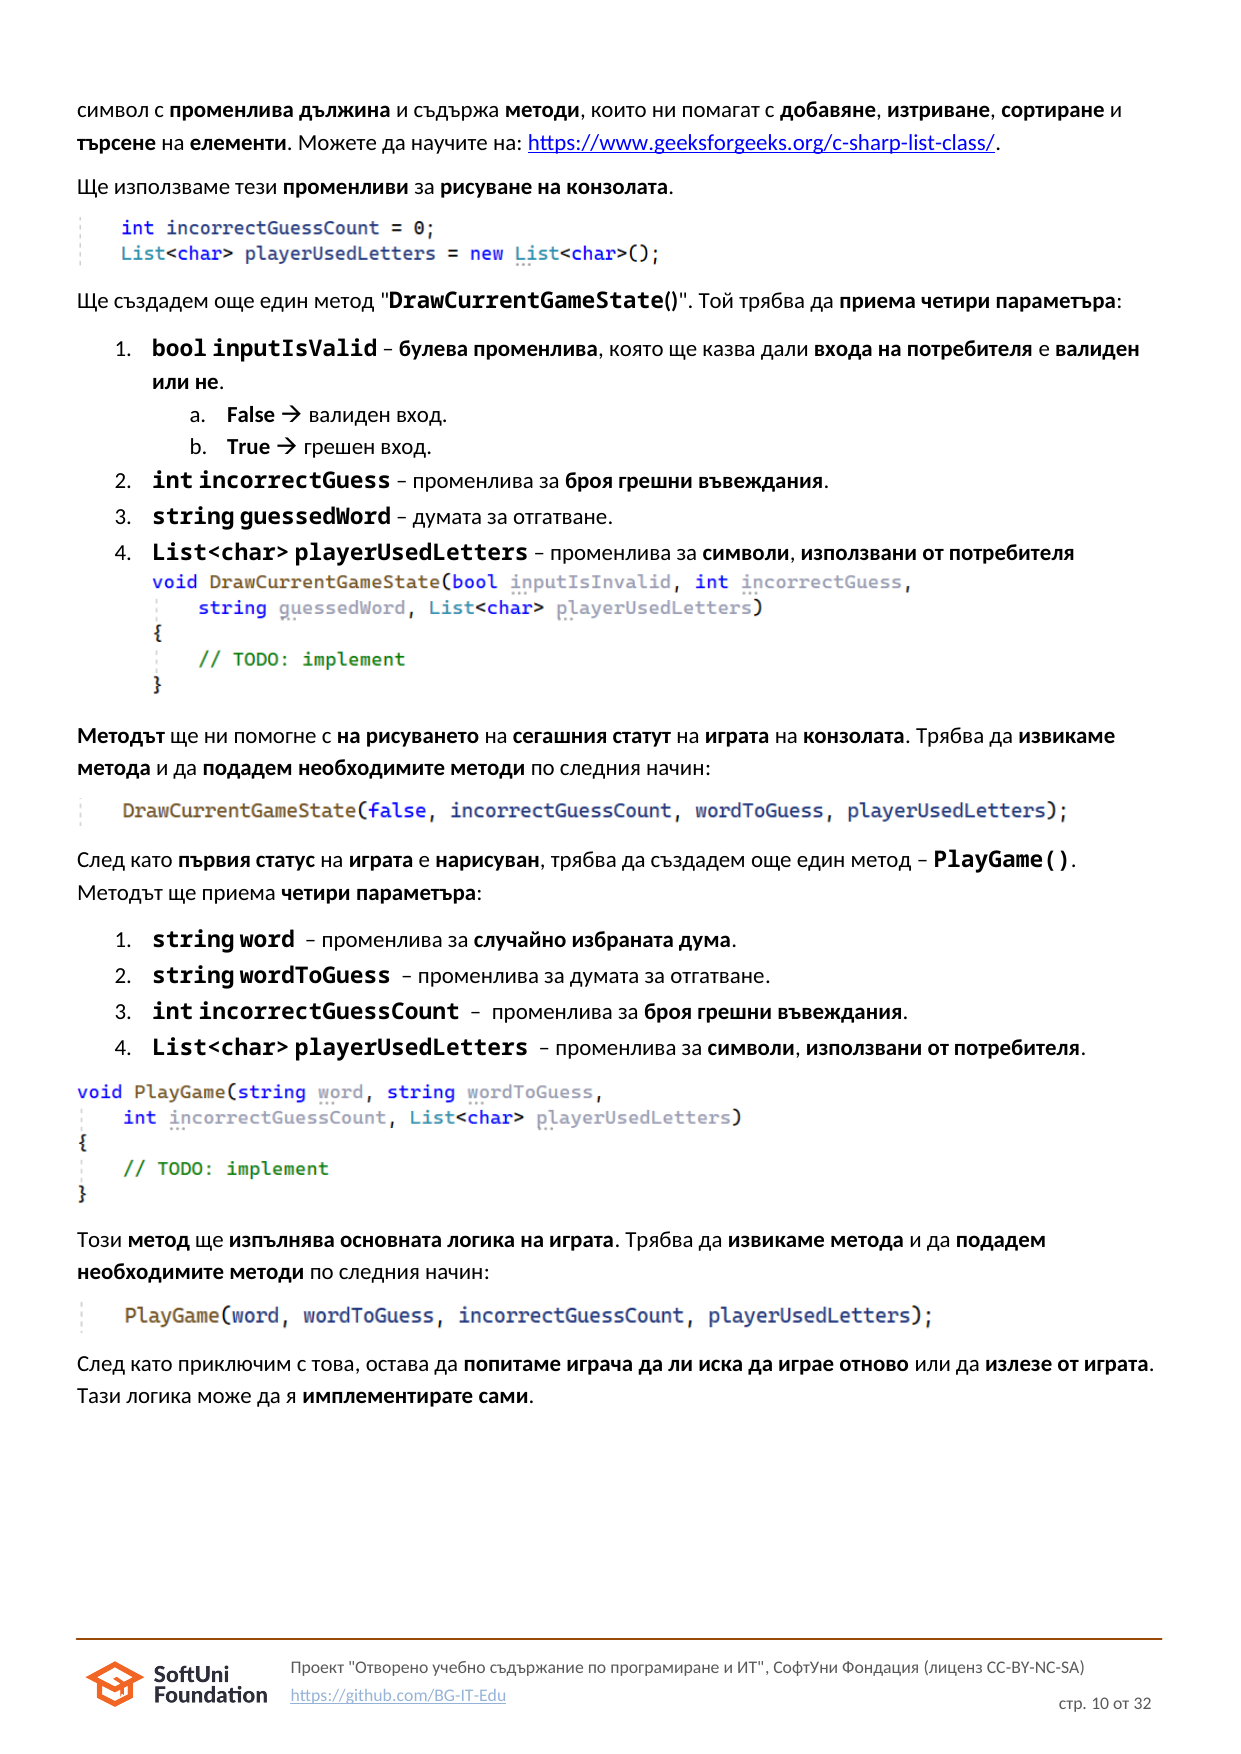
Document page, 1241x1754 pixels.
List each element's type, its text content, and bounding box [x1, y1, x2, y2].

text След като приключим с това, остава да попитаме играча да ли иска да играе отново или да излезе от играта. Тази логика може да я имплементирате сами. [77, 1349, 1163, 1409]
list string wordToGuess – променлива за думата за отгатване. [114, 959, 1163, 990]
list string word – променлива за случайно избраната дума. [114, 923, 1163, 954]
list False валиден вход. [189, 400, 1163, 428]
text Този метод ще изпълнява основната логика на играта. Трябва да извикаме метода и да подадем необходимите методи по следния начин: [77, 1225, 1163, 1285]
list int incorrectGuess – променлива за броя грешни въвеждания. [114, 464, 1163, 495]
text След като първия статус на играта е нарисуван, трябва да създадем още един метод – PlayGame(). Методът ще приема четири параметъра: [77, 843, 1163, 906]
list bool inputIsValid – булева променлива, която ще казва дали входа на потребителя е валиден или не. [114, 332, 1163, 396]
picture [151, 571, 913, 699]
text Ще използваме тези променливи за рисуване на конзолата. [77, 172, 1163, 200]
picture [76, 1079, 744, 1208]
picture [76, 217, 662, 267]
text Методът ще ни помогне с на рисуването на сегашния статут на играта на конзолата. Трябва да извикаме метода и да подадем необходимите методи по следния начин: [77, 721, 1163, 781]
list int incorrectGuessCount – променлива за броя грешни въвеждания. [114, 995, 1163, 1026]
picture [76, 1301, 933, 1333]
picture [76, 798, 1073, 826]
list True грешен вход. [189, 432, 1163, 460]
list string guessedWord – думата за отгатване. [114, 500, 1163, 531]
picture [85, 1661, 267, 1707]
text Ще създадем още един метод "DrawCurrentGameState()". Той трябва да приема четири параметъра: [77, 284, 1163, 315]
list List<char> playerUsedLetters – променлива за символи, използвани от потребителя. [114, 1031, 1163, 1062]
